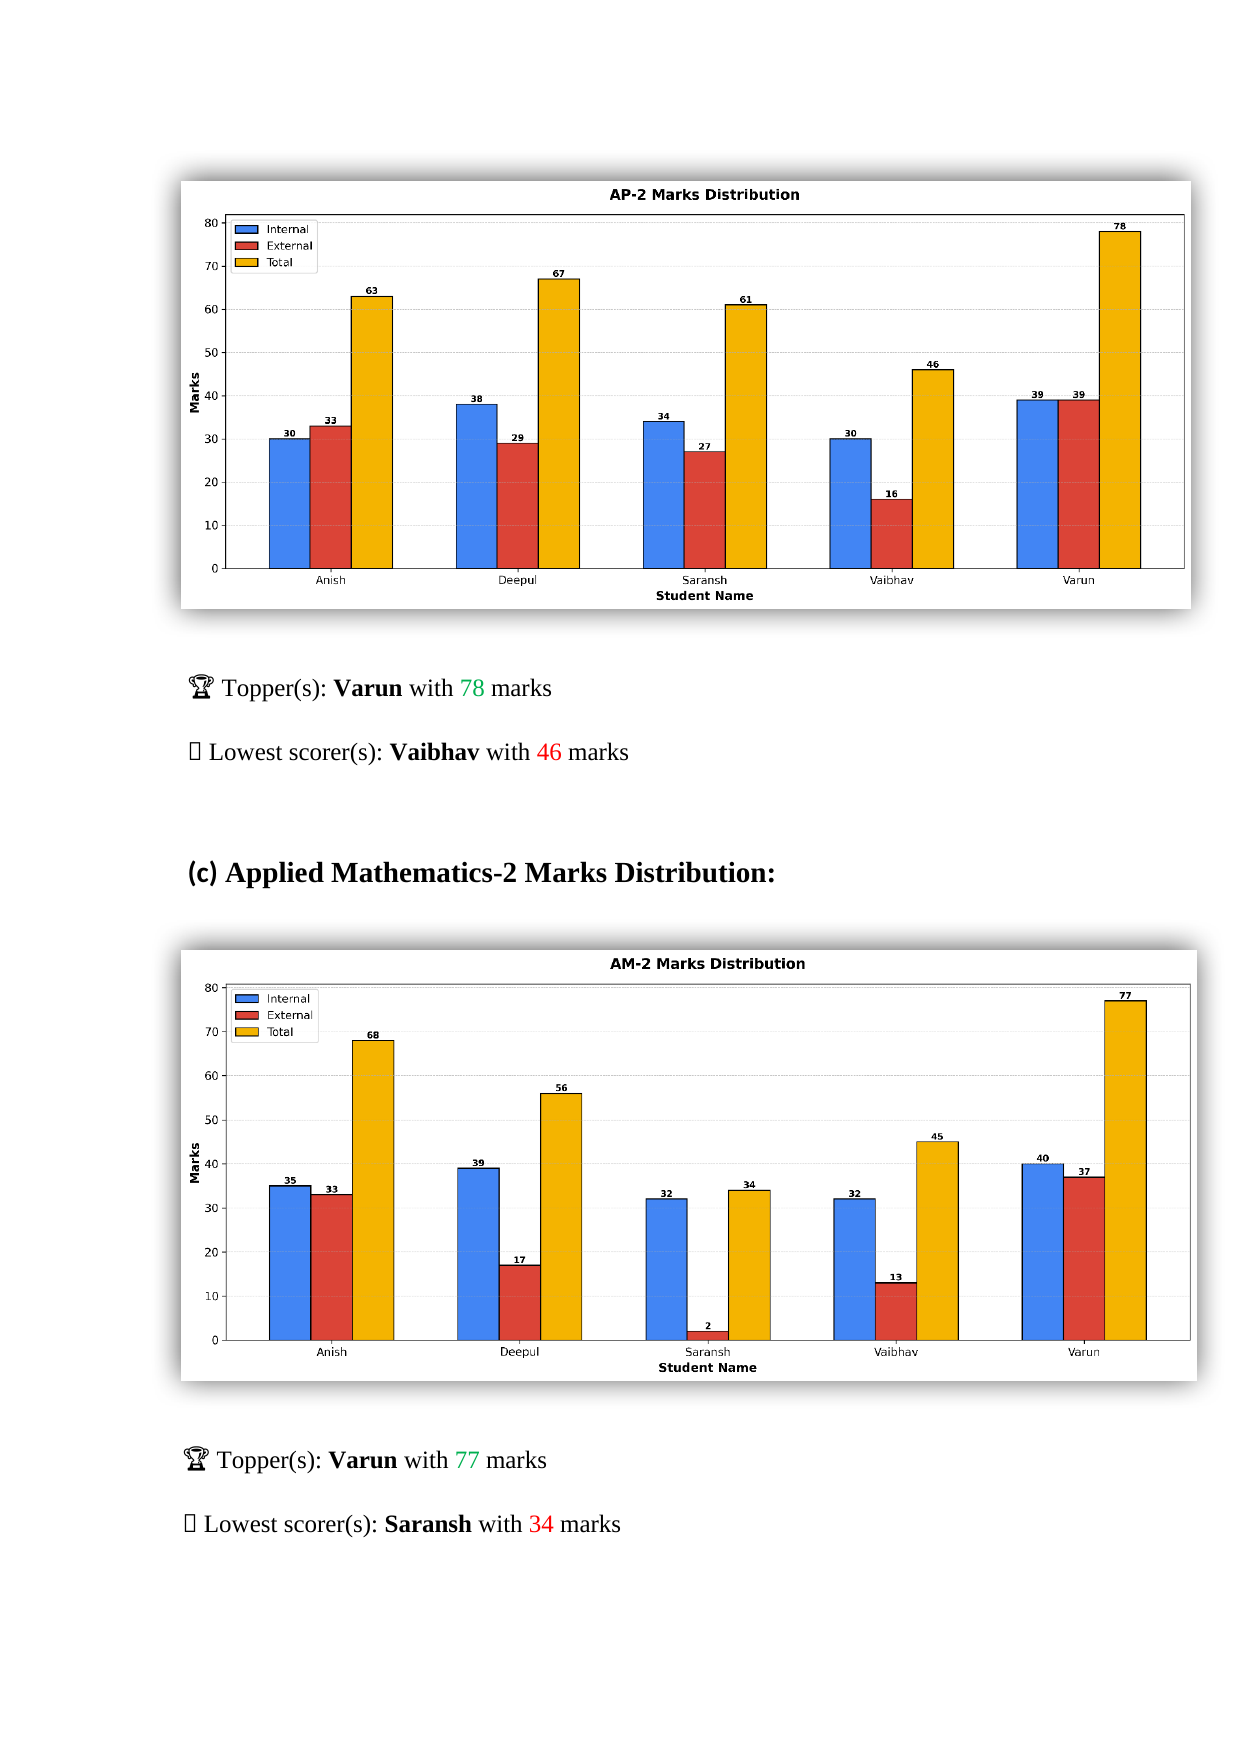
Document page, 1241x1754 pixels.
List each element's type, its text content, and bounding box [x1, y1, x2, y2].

text 🏆 Topper(s): Varun with 77 marks [150, 1442, 1090, 1476]
text 🏆 Topper(s): Varun with 78 marks [187, 670, 1090, 704]
text ❌ Lowest scorer(s): Vaibhav with 46 marks [187, 733, 1090, 767]
list Applied Mathematics-2 Marks Distribution: [187, 854, 1090, 890]
picture [181, 181, 1191, 609]
text ❌ Lowest scorer(s): Saransh with 34 marks [150, 1505, 1090, 1539]
picture [181, 950, 1197, 1381]
